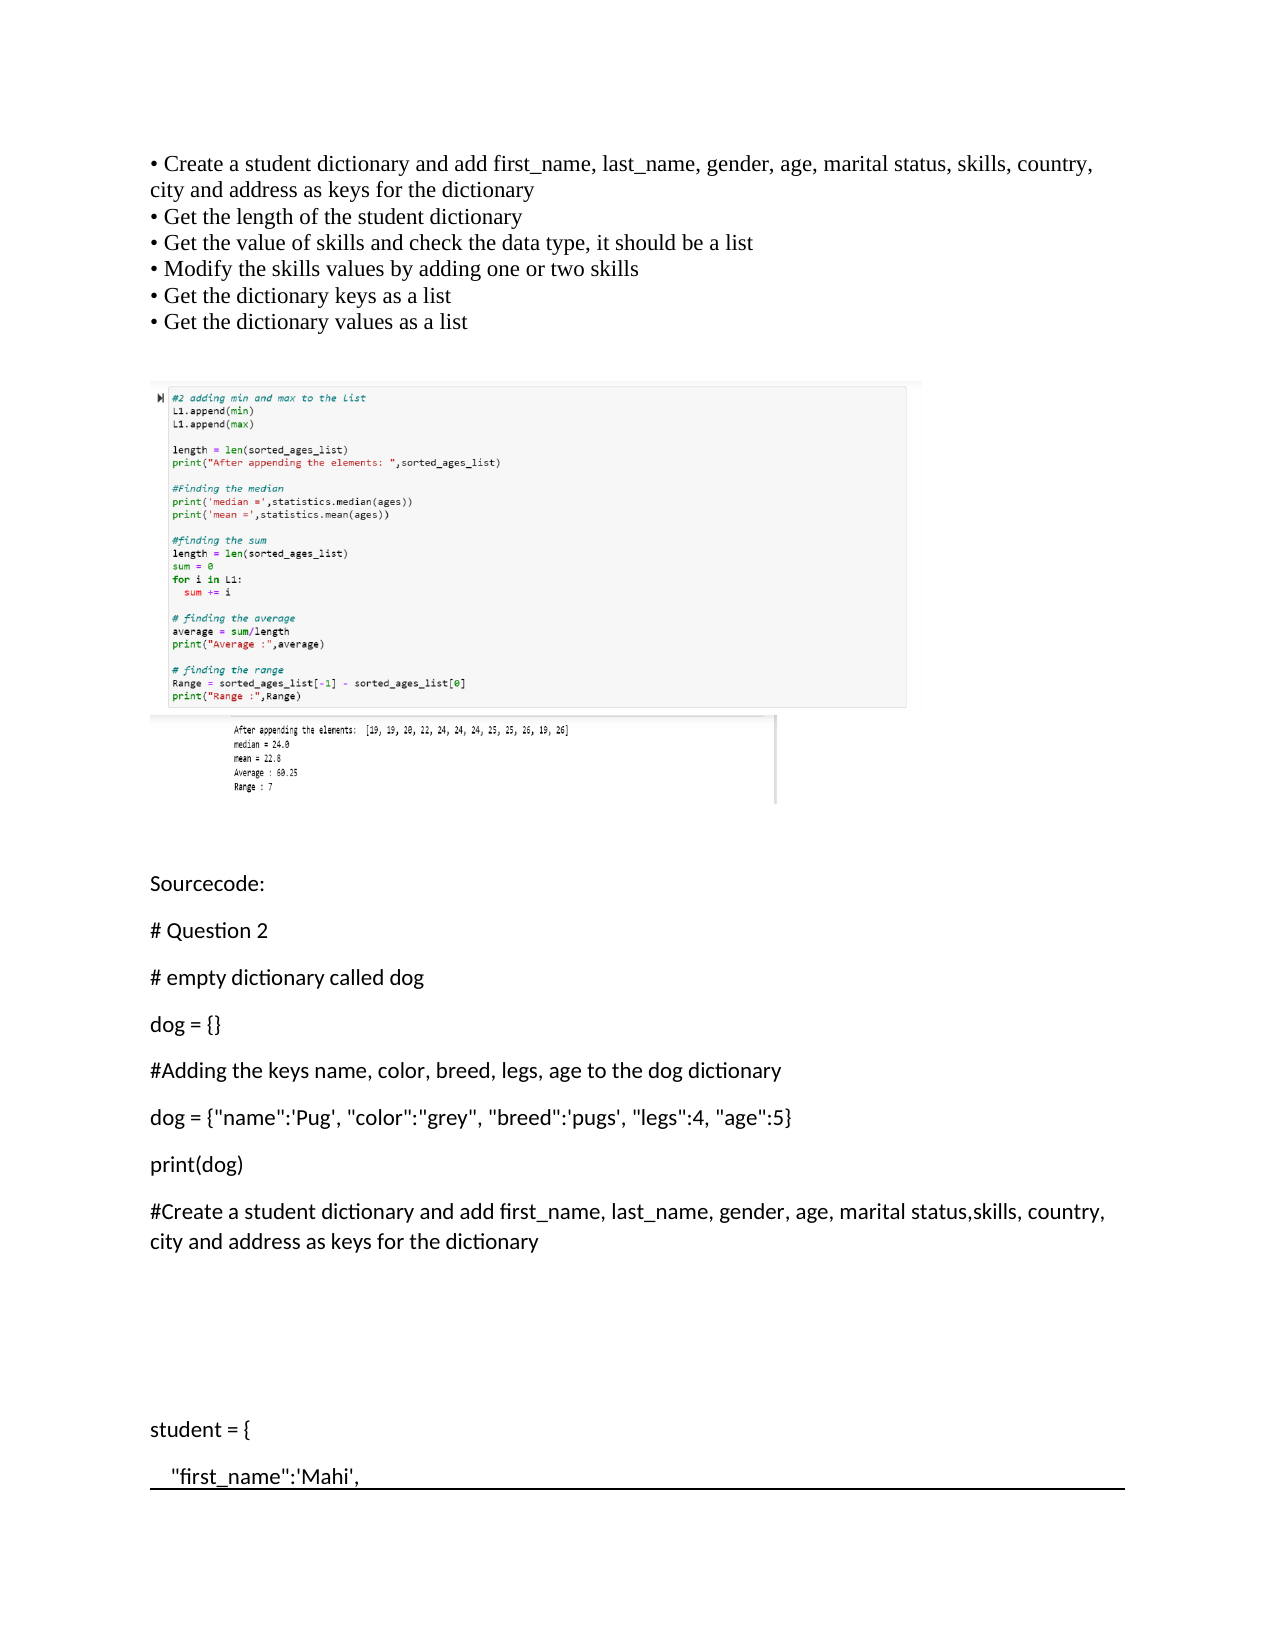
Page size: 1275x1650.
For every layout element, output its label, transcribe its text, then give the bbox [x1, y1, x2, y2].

text • Get the length of the student dictionary [150, 203, 1125, 229]
text student = { [150, 1415, 1125, 1443]
text #Create a student dictionary and add first_name, last_name, gender, age, marital status,skills, country, city and address as keys for the dictionary [150, 1197, 1125, 1255]
text dog = {} [150, 1010, 1125, 1038]
text dog = {"name":'Pug', "color":"grey", "breed":'pugs', "legs":4, "age":5} [150, 1103, 1125, 1131]
text • Create a student dictionary and add first_name, last_name, gender, age, marital status, skills, country, city and address as keys for the dictionary [150, 150, 1125, 203]
picture [150, 381, 922, 713]
text # Question 2 [150, 916, 1125, 944]
text Sourcecode: [150, 869, 1125, 897]
text • Get the value of skills and check the data type, it should be a list [150, 229, 1125, 255]
text • Get the dictionary values as a list [150, 308, 1125, 334]
text print(dog) [150, 1150, 1125, 1178]
text # empty dictionary called dog [150, 963, 1125, 991]
text #Adding the keys name, color, breed, legs, age to the dog dictionary [150, 1057, 1125, 1084]
text • Modify the skills values by adding one or two skills [150, 255, 1125, 282]
text "first_name":'Mahi', [150, 1462, 1125, 1488]
text • Get the dictionary keys as a list [150, 282, 1125, 308]
picture [150, 714, 778, 804]
